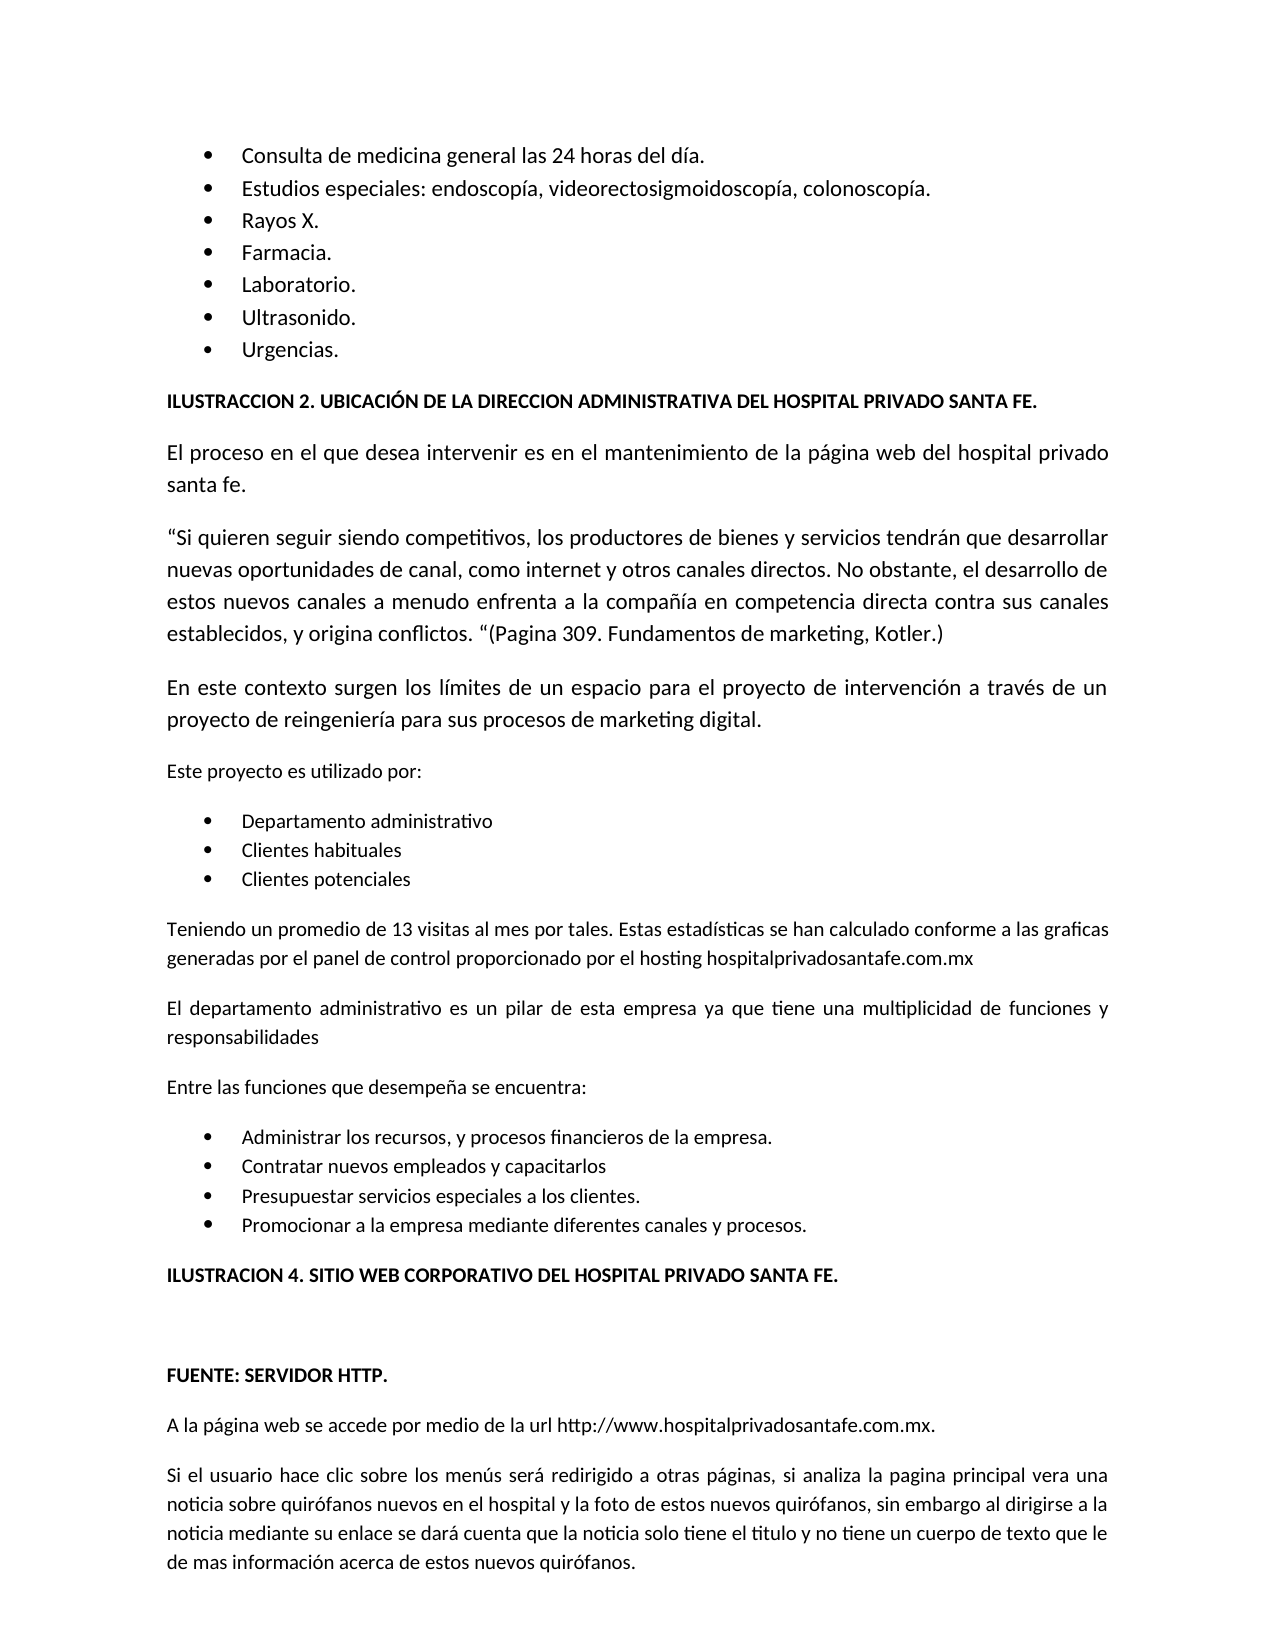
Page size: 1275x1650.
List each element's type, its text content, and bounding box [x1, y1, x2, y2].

text FUENTE: SERVIDOR HTTP. [167, 1362, 1110, 1387]
text ILUSTRACION 4. SITIO WEB CORPORATIVO DEL HOSPITAL PRIVADO SANTA FE. [167, 1262, 1110, 1287]
list Laboratorio. [204, 270, 1110, 298]
list Ultrasonido. [204, 303, 1110, 331]
list Clientes potenciales [204, 866, 1110, 892]
list Clientes habituales [204, 837, 1110, 862]
text Entre las funciones que desempeña se encuentra: [167, 1074, 1110, 1100]
text “Si quieren seguir siendo competitivos, los productores de bienes y servicios tendrán que desarrollar nuevas oportunidades de canal, como internet y otros canales directos. No obstante, el desarrollo de estos nuevos canales a menudo enfrenta a la compañía en competencia directa contra sus canales establecidos, y origina conflictos. “(Pagina 309. Fundamentos de marketing, Kotler.) [167, 523, 1110, 648]
list Promocionar a la empresa mediante diferentes canales y procesos. [204, 1212, 1110, 1237]
list Administrar los recursos, y procesos financieros de la empresa. [204, 1124, 1110, 1150]
text Si el usuario hace clic sobre los menús será redirigido a otras páginas, si analiza la pagina principal vera una noticia sobre quirófanos nuevos en el hospital y la foto de estos nuevos quirófanos, sin embargo al dirigirse a la noticia mediante su enlace se dará cuenta que la noticia solo tiene el titulo y no tiene un cuerpo de texto que le de mas información acerca de estos nuevos quirófanos. [167, 1462, 1110, 1575]
list Consulta de medicina general las 24 horas del día. [204, 142, 1110, 170]
text Teniendo un promedio de 13 visitas al mes por tales. Estas estadísticas se han calculado conforme a las graficas generadas por el panel de control proporcionado por el hosting hospitalprivadosantafe.com.mx [167, 916, 1110, 971]
list Rayos X. [204, 206, 1110, 234]
text El proceso en el que desea intervenir es en el mantenimiento de la página web del hospital privado santa fe. [167, 438, 1110, 498]
text En este contexto surgen los límites de un espacio para el proyecto de intervención a través de un proyecto de reingeniería para sus procesos de marketing digital. [167, 673, 1110, 733]
list Urgencias. [204, 335, 1110, 363]
list Farmacia. [204, 238, 1110, 266]
text A la página web se accede por medio de la url http://www.hospitalprivadosantafe.com.mx. [167, 1412, 1110, 1437]
list Departamento administrativo [204, 808, 1110, 833]
text ILUSTRACCION 2. UBICACIÓN DE LA DIRECCION ADMINISTRATIVA DEL HOSPITAL PRIVADO SANTA FE. [167, 388, 1110, 413]
list Estudios especiales: endoscopía, videorectosigmoidoscopía, colonoscopía. [204, 174, 1110, 202]
list Presupuestar servicios especiales a los clientes. [204, 1183, 1110, 1208]
text El departamento administrativo es un pilar de esta empresa ya que tiene una multiplicidad de funciones y responsabilidades [167, 995, 1110, 1050]
list Contratar nuevos empleados y capacitarlos [204, 1154, 1110, 1179]
text Este proyecto es utilizado por: [167, 758, 1110, 783]
